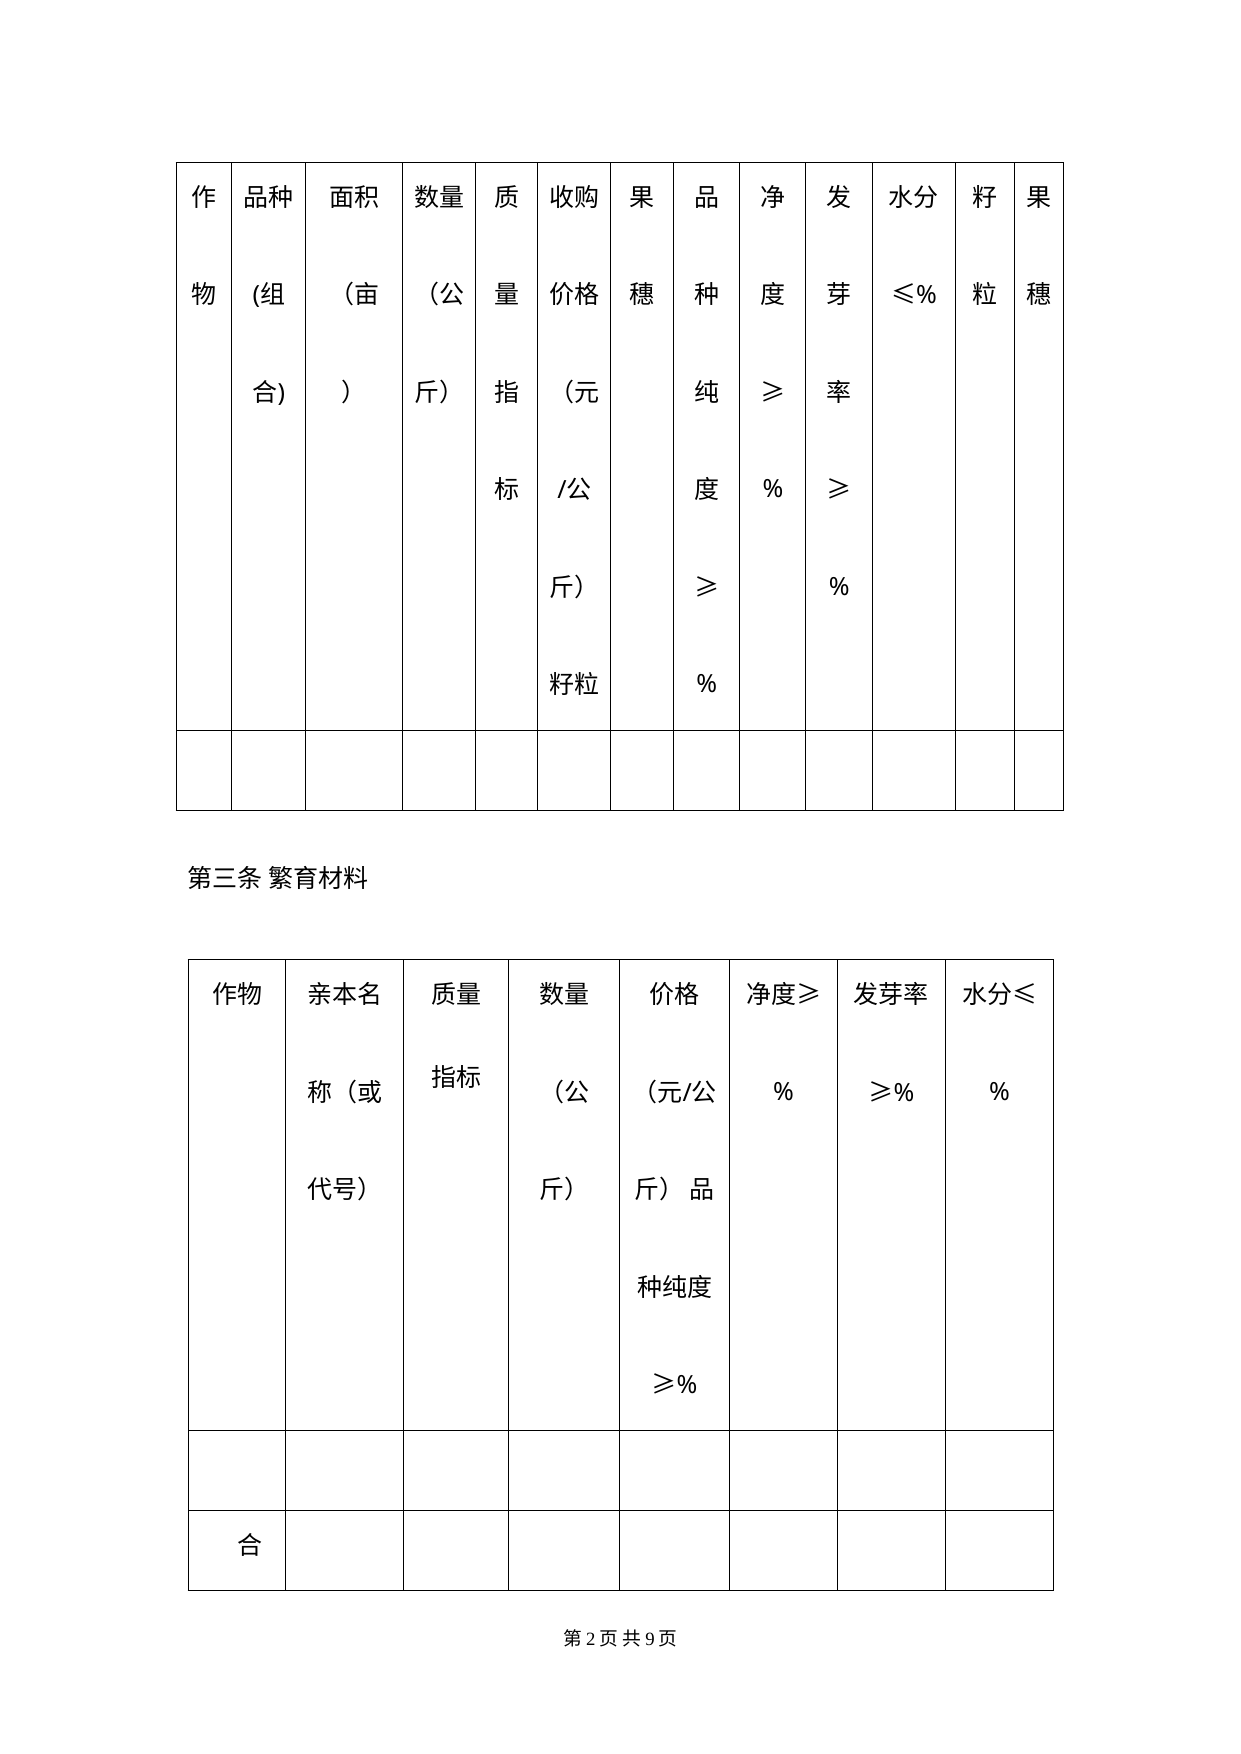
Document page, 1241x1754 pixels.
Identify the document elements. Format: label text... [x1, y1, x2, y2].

table_header 水分≤% [946, 960, 1053, 1429]
table_header 数量（公斤） [509, 960, 619, 1429]
table_cell [740, 731, 805, 810]
table_cell [538, 731, 610, 810]
table_cell [620, 1431, 729, 1510]
table_header 籽粒 [956, 163, 1014, 730]
table_header 收购价格（元/公斤） 籽粒 [538, 163, 610, 730]
table_cell [946, 1431, 1053, 1510]
table_cell [403, 731, 475, 810]
table_cell [404, 1431, 508, 1510]
table_header 果穗 [611, 163, 673, 730]
table_header 发芽率≥% [838, 960, 945, 1429]
text 第三条 繁育材料 [187, 844, 1053, 909]
table_header 品种纯度≥% [674, 163, 739, 730]
table_header 数量（公斤） [403, 163, 475, 730]
table_header 水分≤% [873, 163, 955, 730]
table_header 净度≥% [740, 163, 805, 730]
table_cell [1015, 731, 1063, 810]
table_cell [611, 731, 673, 810]
table_cell [956, 731, 1014, 810]
table_cell [509, 1431, 619, 1510]
table_cell [286, 1511, 403, 1590]
table_cell [674, 731, 739, 810]
table_cell [476, 731, 537, 810]
table_cell [286, 1431, 403, 1510]
table_header 价格（元/公斤） 品种纯度≥% [620, 960, 729, 1429]
table_header 果穗 [1015, 163, 1063, 730]
table_cell [730, 1511, 837, 1590]
table_cell [189, 1431, 285, 1510]
table_header 质量 指标 [404, 960, 508, 1429]
table_cell [838, 1431, 945, 1510]
table_cell [306, 731, 402, 810]
table_header 品种(组合) [232, 163, 305, 730]
table_cell [806, 731, 872, 810]
table_cell [873, 731, 955, 810]
table_cell [232, 731, 305, 810]
table_header 净度≥% [730, 960, 837, 1429]
table_cell [946, 1511, 1053, 1590]
table_header 作物 [189, 960, 285, 1429]
table_header 质量指标 [476, 163, 537, 730]
table_cell [620, 1511, 729, 1590]
table_cell [838, 1511, 945, 1590]
table_header 作物 [177, 163, 231, 730]
table_header 亲本名称（或代号） [286, 960, 403, 1429]
table_cell [177, 731, 231, 810]
table_header 发芽率≥% [806, 163, 872, 730]
table_header 面积（亩） [306, 163, 402, 730]
table_cell [509, 1511, 619, 1590]
table_cell 合计 [189, 1511, 285, 1590]
table_cell [404, 1511, 508, 1590]
table_cell [730, 1431, 837, 1510]
